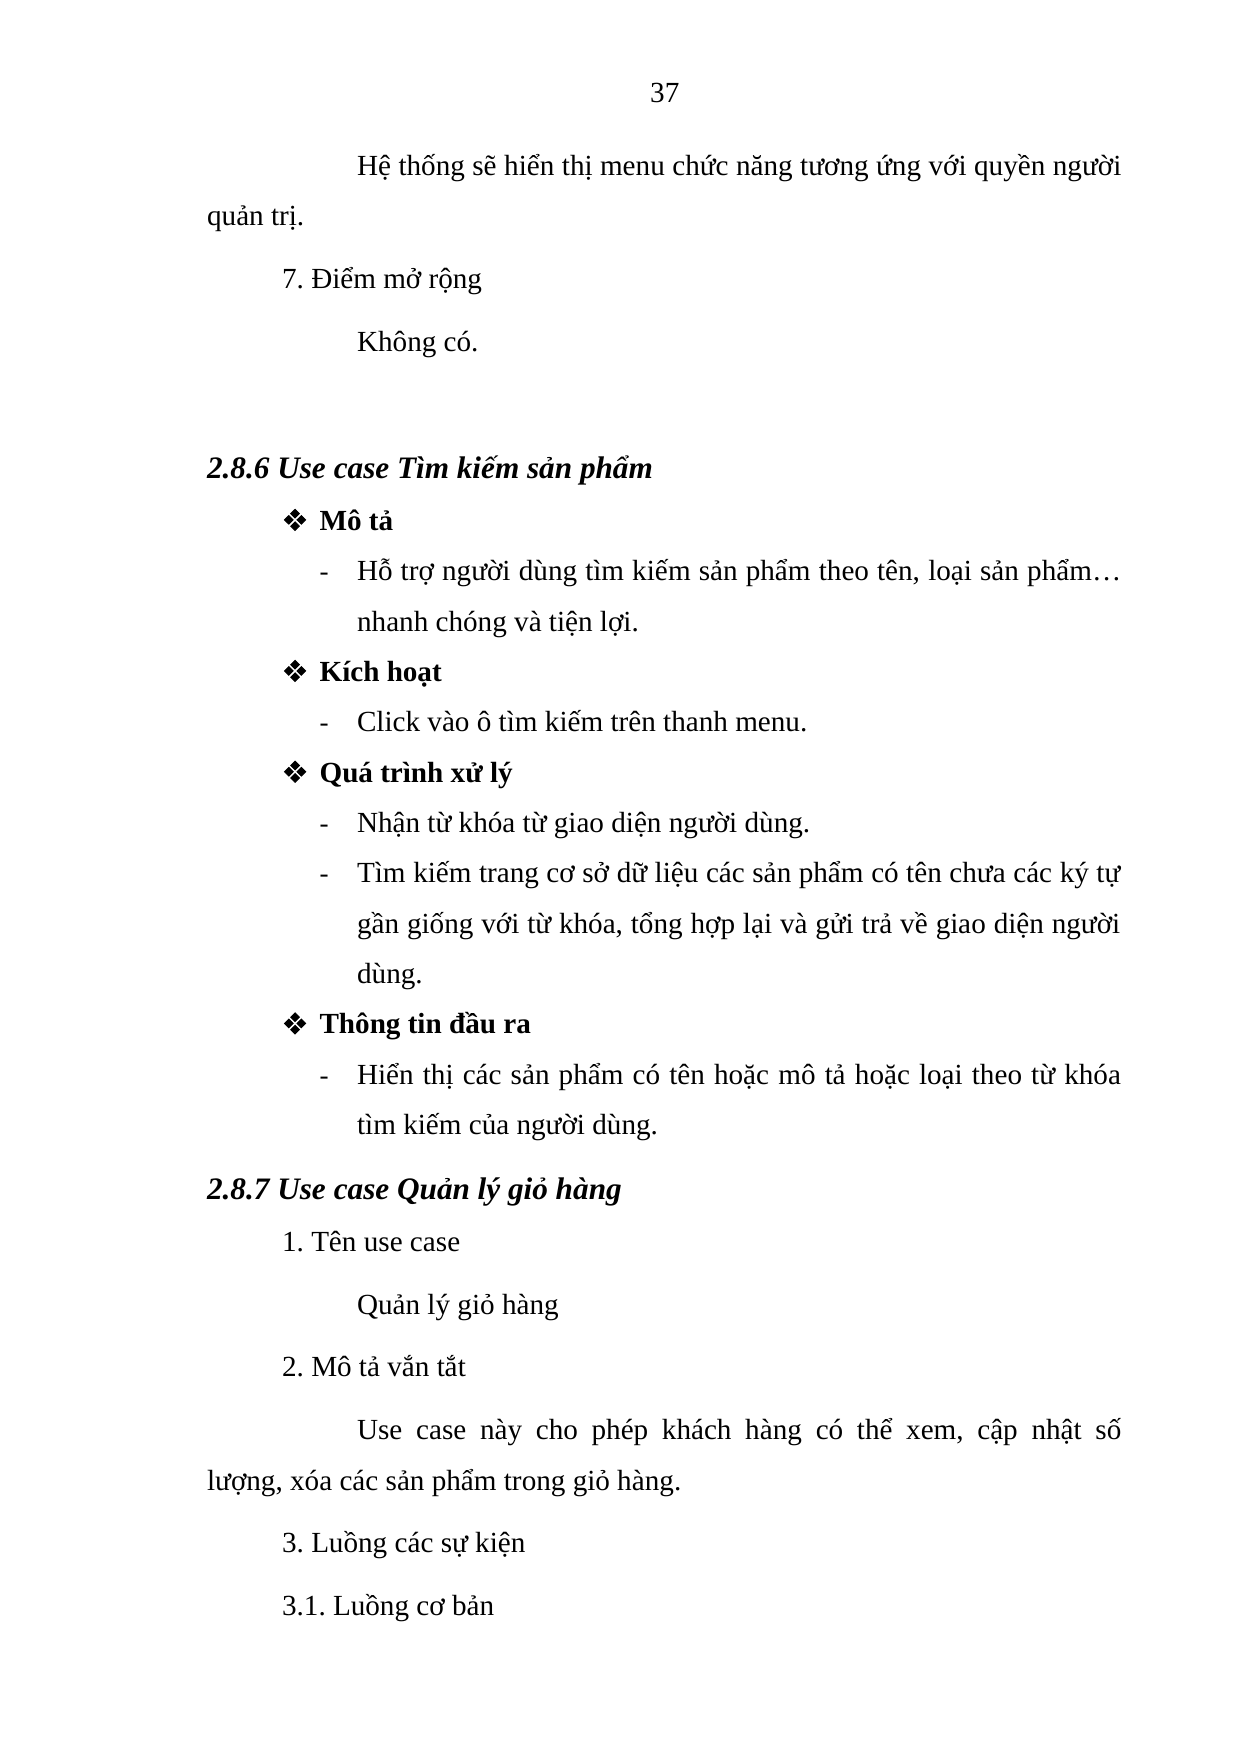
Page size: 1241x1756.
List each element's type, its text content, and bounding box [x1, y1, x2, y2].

subtitle Use case Quản lý giỏ hàng [207, 1170, 1122, 1206]
list Hỗ trợ người dùng tìm kiếm sản phẩm theo tên, loại sản phẩm… nhanh chóng và tiện lợi. [319, 553, 1122, 637]
text 7. Điểm mở rộng [207, 261, 1122, 294]
subtitle Use case Tìm kiếm sản phẩm [207, 449, 1122, 485]
text 2. Mô tả vắn tắt [207, 1349, 1122, 1383]
text 3.1. Luồng cơ bản [207, 1588, 1122, 1622]
text Quản lý giỏ hàng [207, 1287, 1122, 1320]
list Hiển thị các sản phẩm có tên hoặc mô tả hoặc loại theo từ khóa tìm kiếm của người dùng. [319, 1057, 1122, 1141]
text 1. Tên use case [207, 1224, 1122, 1257]
list Click vào ô tìm kiếm trên thanh menu. [319, 704, 1122, 738]
list Tìm kiếm trang cơ sở dữ liệu các sản phẩm có tên chưa các ký tự gần giống với từ khóa, tổng hợp lại và gửi trả về giao diện người dùng. [319, 856, 1122, 990]
text Use case này cho phép khách hàng có thể xem, cập nhật số lượng, xóa các sản phẩm trong giỏ hàng. [207, 1412, 1122, 1496]
text Hệ thống sẽ hiển thị menu chức năng tương ứng với quyền người quản trị. [207, 148, 1122, 232]
list Mô tả [282, 503, 1122, 537]
list Quá trình xử lý [282, 755, 1122, 788]
text Không có. [207, 324, 1122, 357]
list Kích hoạt [282, 654, 1122, 688]
text 3. Luồng các sự kiện [207, 1526, 1122, 1559]
list Thông tin đầu ra [282, 1007, 1122, 1040]
list Nhận từ khóa từ giao diện người dùng. [319, 805, 1122, 839]
